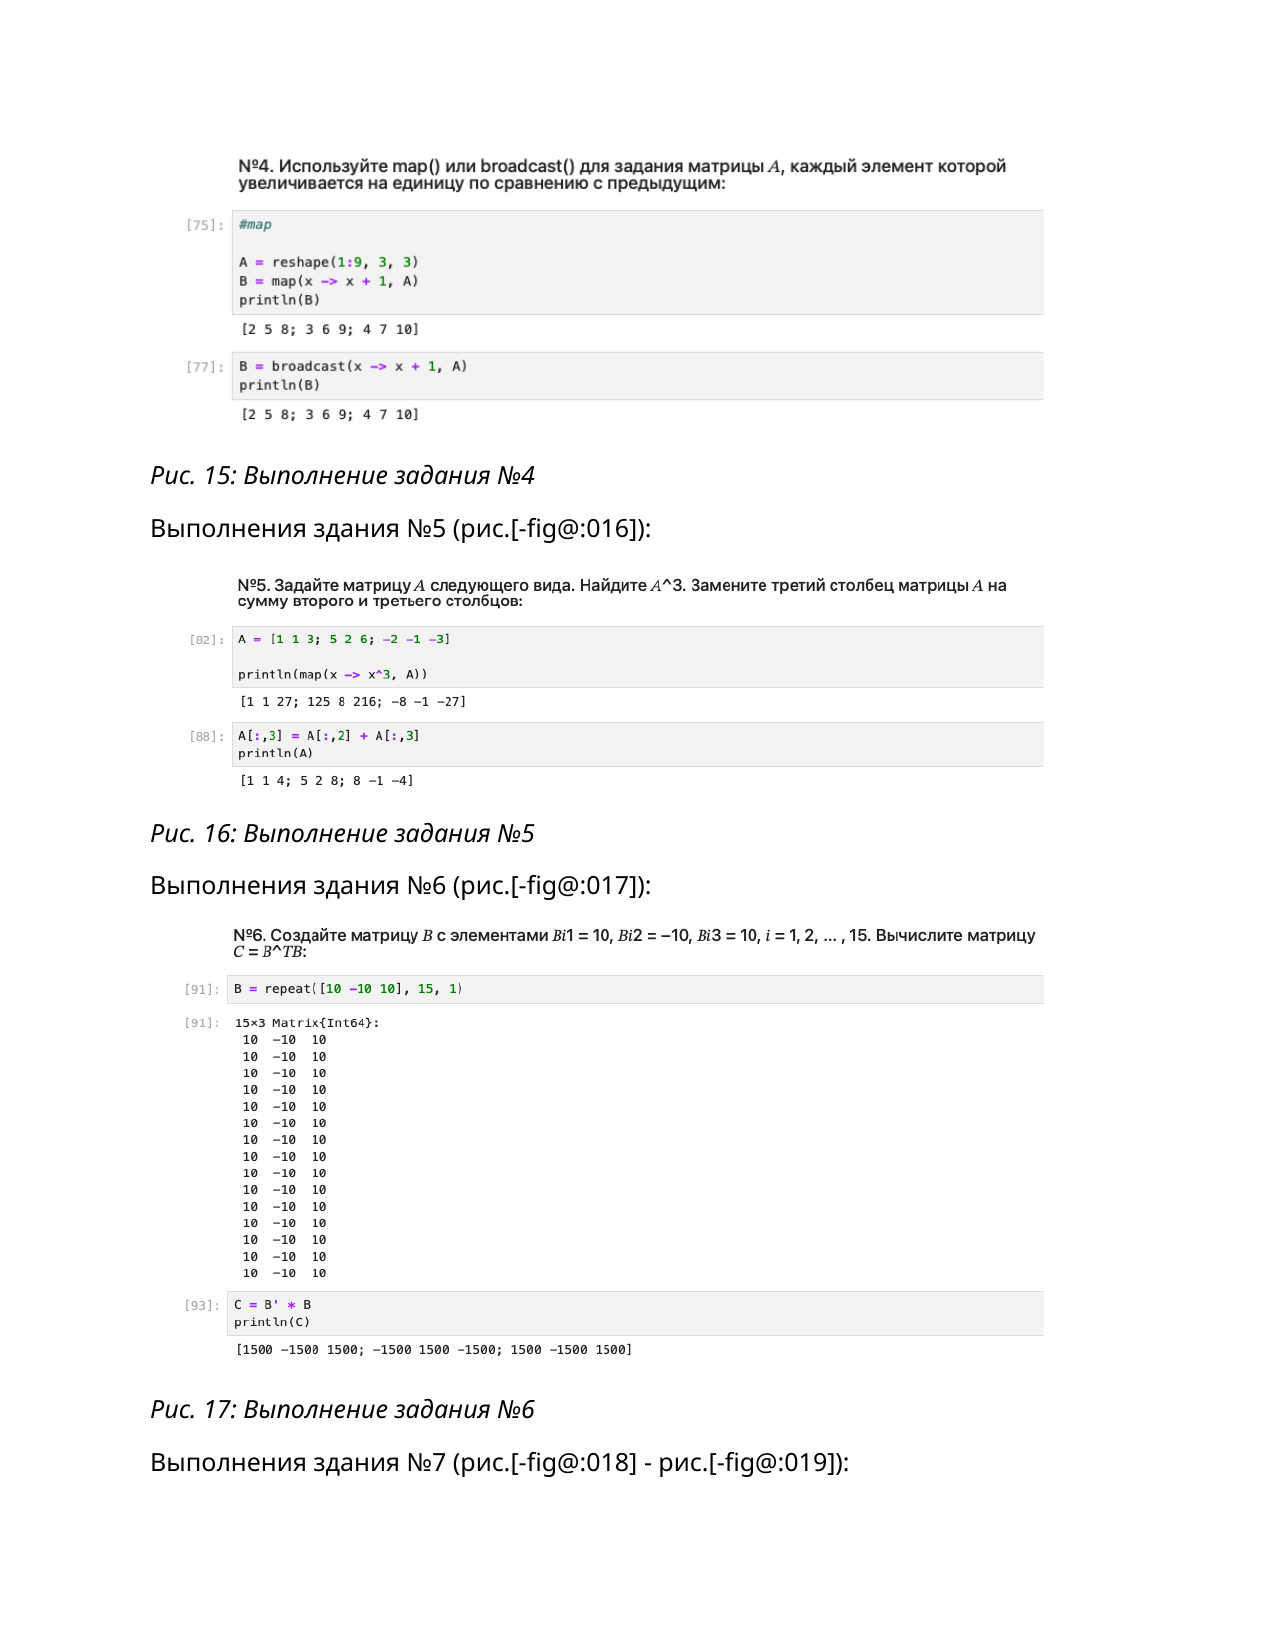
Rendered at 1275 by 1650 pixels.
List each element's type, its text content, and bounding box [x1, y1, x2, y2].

picture [168, 920, 1044, 1371]
text Выполнения здания №6 (рис.[-fig@:017]): [150, 868, 1125, 902]
text Рис. 17: Выполнение задания №6 [150, 1392, 1125, 1426]
text Рис. 15: Выполнение задания №4 [150, 458, 1125, 492]
text Выполнения здания №5 (рис.[-fig@:016]): [150, 510, 1125, 544]
picture [168, 150, 1044, 437]
text Рис. 16: Выполнение задания №5 [150, 815, 1125, 849]
text Выполнения здания №7 (рис.[-fig@:018] - рис.[-fig@:019]): [150, 1445, 1125, 1479]
picture [168, 563, 1044, 795]
